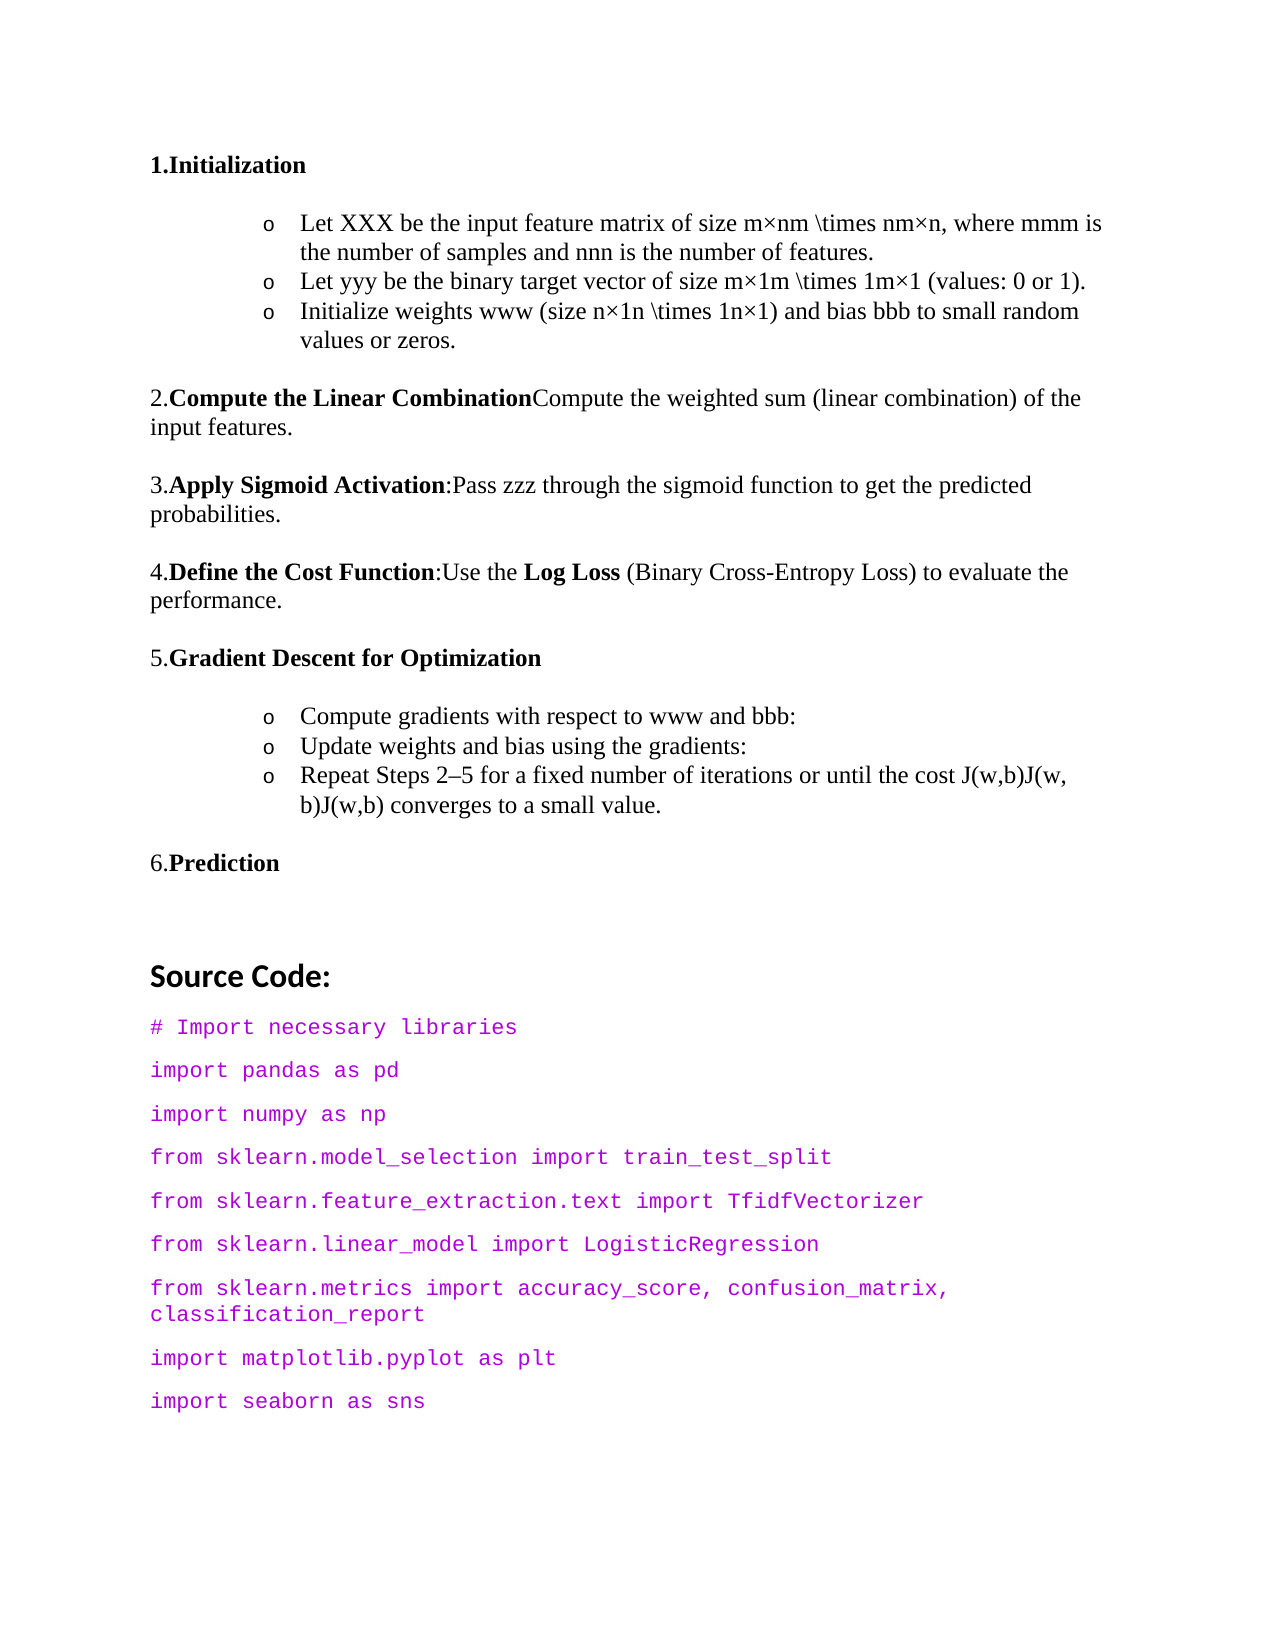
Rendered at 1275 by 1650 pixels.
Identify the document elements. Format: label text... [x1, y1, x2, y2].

text 3.Apply Sigmoid Activation:Pass zzz through the sigmoid function to get the predicted probabilities. [150, 470, 1125, 527]
text 4.Define the Cost Function:Use the Log Loss (Binary Cross-Entropy Loss) to evaluate the performance. [150, 557, 1125, 614]
text 6.Prediction [150, 848, 1125, 877]
text from sklearn.feature_extraction.text import TfidfVectorizer [150, 1190, 1125, 1214]
text import numpy as np [150, 1103, 1125, 1128]
text import matplotlib.pyplot as plt [150, 1347, 1125, 1372]
list Update weights and bias using the gradients: [262, 731, 1125, 760]
text 2.Compute the Linear CombinationCompute the weighted sum (linear combination) of the input features. [150, 383, 1125, 441]
text 1.Initialization [150, 150, 1125, 179]
list Initialize weights www (size n×1n \times 1n×1) and bias bbb to small random values or zeros. [262, 296, 1125, 354]
text from sklearn.model_selection import train_test_split [150, 1146, 1125, 1171]
text import seaborn as sns [150, 1390, 1125, 1415]
text 5.Gradient Descent for Optimization [150, 643, 1125, 672]
text from sklearn.metrics import accuracy_score, confusion_matrix, classification_report [150, 1277, 1125, 1328]
list Let yyy be the binary target vector of size m×1m \times 1m×1 (values: 0 or 1). [262, 266, 1125, 296]
list Repeat Steps 2–5 for a fixed number of iterations or until the cost J(w,b)J(w, b)J(w,b) converges to a small value. [262, 760, 1125, 819]
list Compute gradients with respect to www and bbb: [262, 701, 1125, 731]
text from sklearn.linear_model import LogisticRegression [150, 1233, 1125, 1258]
list Let XXX be the input feature matrix of size m×nm \times nm×n, where mmm is the number of samples and nnn is the number of features. [262, 208, 1125, 266]
text # Import necessary libraries [150, 1016, 1125, 1041]
text import pandas as pd [150, 1059, 1125, 1084]
text Source Code: [150, 955, 1125, 996]
